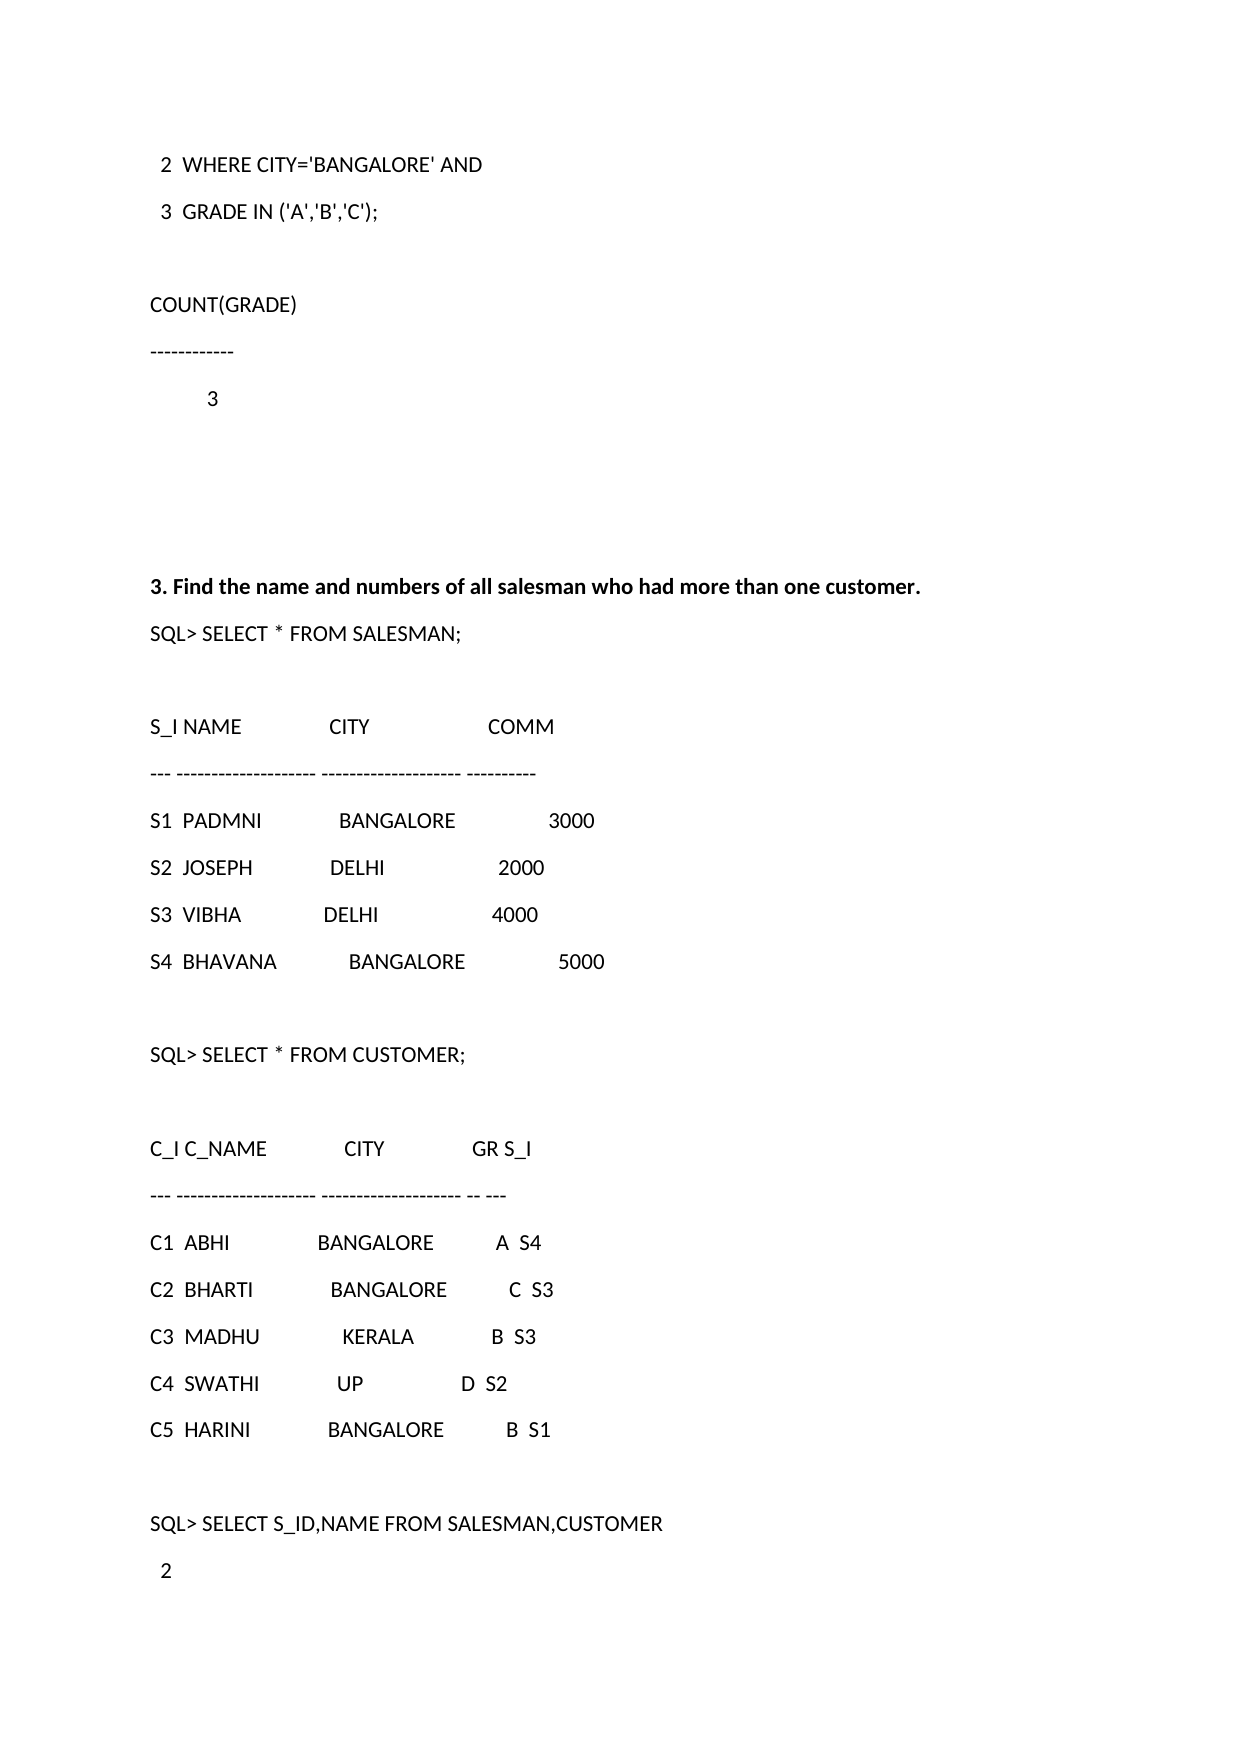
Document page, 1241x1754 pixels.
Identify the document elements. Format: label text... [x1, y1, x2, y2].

text 2 WHERE CITY='BANGALORE' AND [150, 150, 1090, 178]
text S2 JOSEPH DELHI 2000 [150, 853, 1090, 881]
text C_I C_NAME CITY GR S_I [150, 1134, 1090, 1162]
text S3 VIBHA DELHI 4000 [150, 900, 1090, 928]
text ------------ [150, 337, 1090, 366]
text COUNT(GRADE) [150, 291, 1090, 319]
text --- -------------------- -------------------- ---------- [150, 759, 1090, 787]
text C2 BHARTI BANGALORE C S3 [150, 1275, 1090, 1303]
text SQL> SELECT * FROM CUSTOMER; [150, 1041, 1090, 1069]
text SQL> SELECT * FROM SALESMAN; [150, 619, 1090, 647]
text C5 HARINI BANGALORE B S1 [150, 1416, 1090, 1444]
text S_I NAME CITY COMM [150, 712, 1090, 741]
text C4 SWATHI UP D S2 [150, 1369, 1090, 1397]
text 2 [150, 1556, 1090, 1584]
text --- -------------------- -------------------- -- --- [150, 1181, 1090, 1209]
text 3 GRADE IN ('A','B','C'); [150, 197, 1090, 225]
text SQL> SELECT S_ID,NAME FROM SALESMAN,CUSTOMER [150, 1509, 1090, 1537]
text 3 [150, 384, 1090, 412]
text 3. Find the name and numbers of all salesman who had more than one customer. [150, 572, 1090, 600]
text C3 MADHU KERALA B S3 [150, 1322, 1090, 1350]
text S4 BHAVANA BANGALORE 5000 [150, 947, 1090, 975]
text C1 ABHI BANGALORE A S4 [150, 1228, 1090, 1256]
text S1 PADMNI BANGALORE 3000 [150, 806, 1090, 834]
